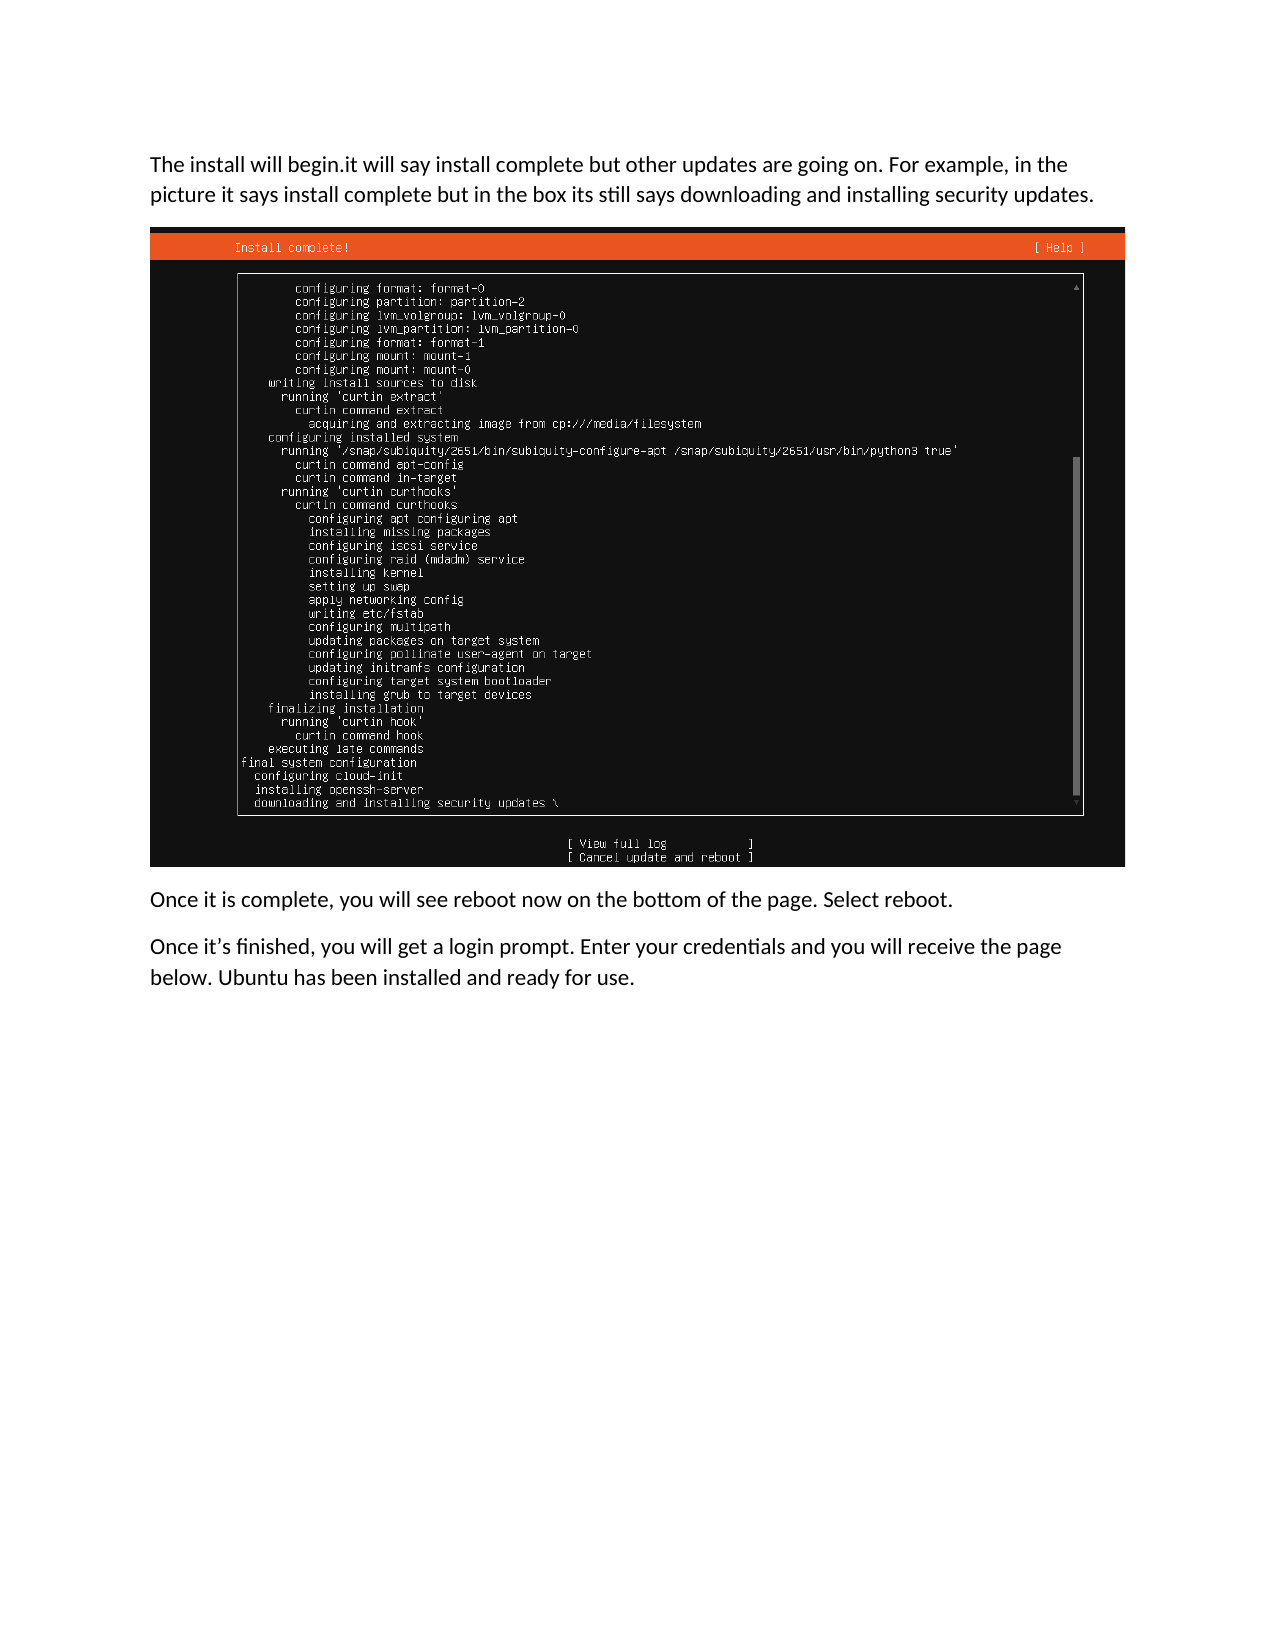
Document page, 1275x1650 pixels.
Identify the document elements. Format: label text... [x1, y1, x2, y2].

text Once it is complete, you will see reboot now on the bottom of the page. Select reboot. [150, 886, 1125, 913]
text Once it’s finished, you will get a login prompt. Enter your credentials and you will receive the page below. Ubuntu has been installed and ready for use. [150, 932, 1125, 991]
text The install will begin.it will say install complete but other updates are going on. For example, in the picture it says install complete but in the box its still says downloading and installing security updates. [150, 150, 1125, 208]
picture [150, 227, 1125, 867]
